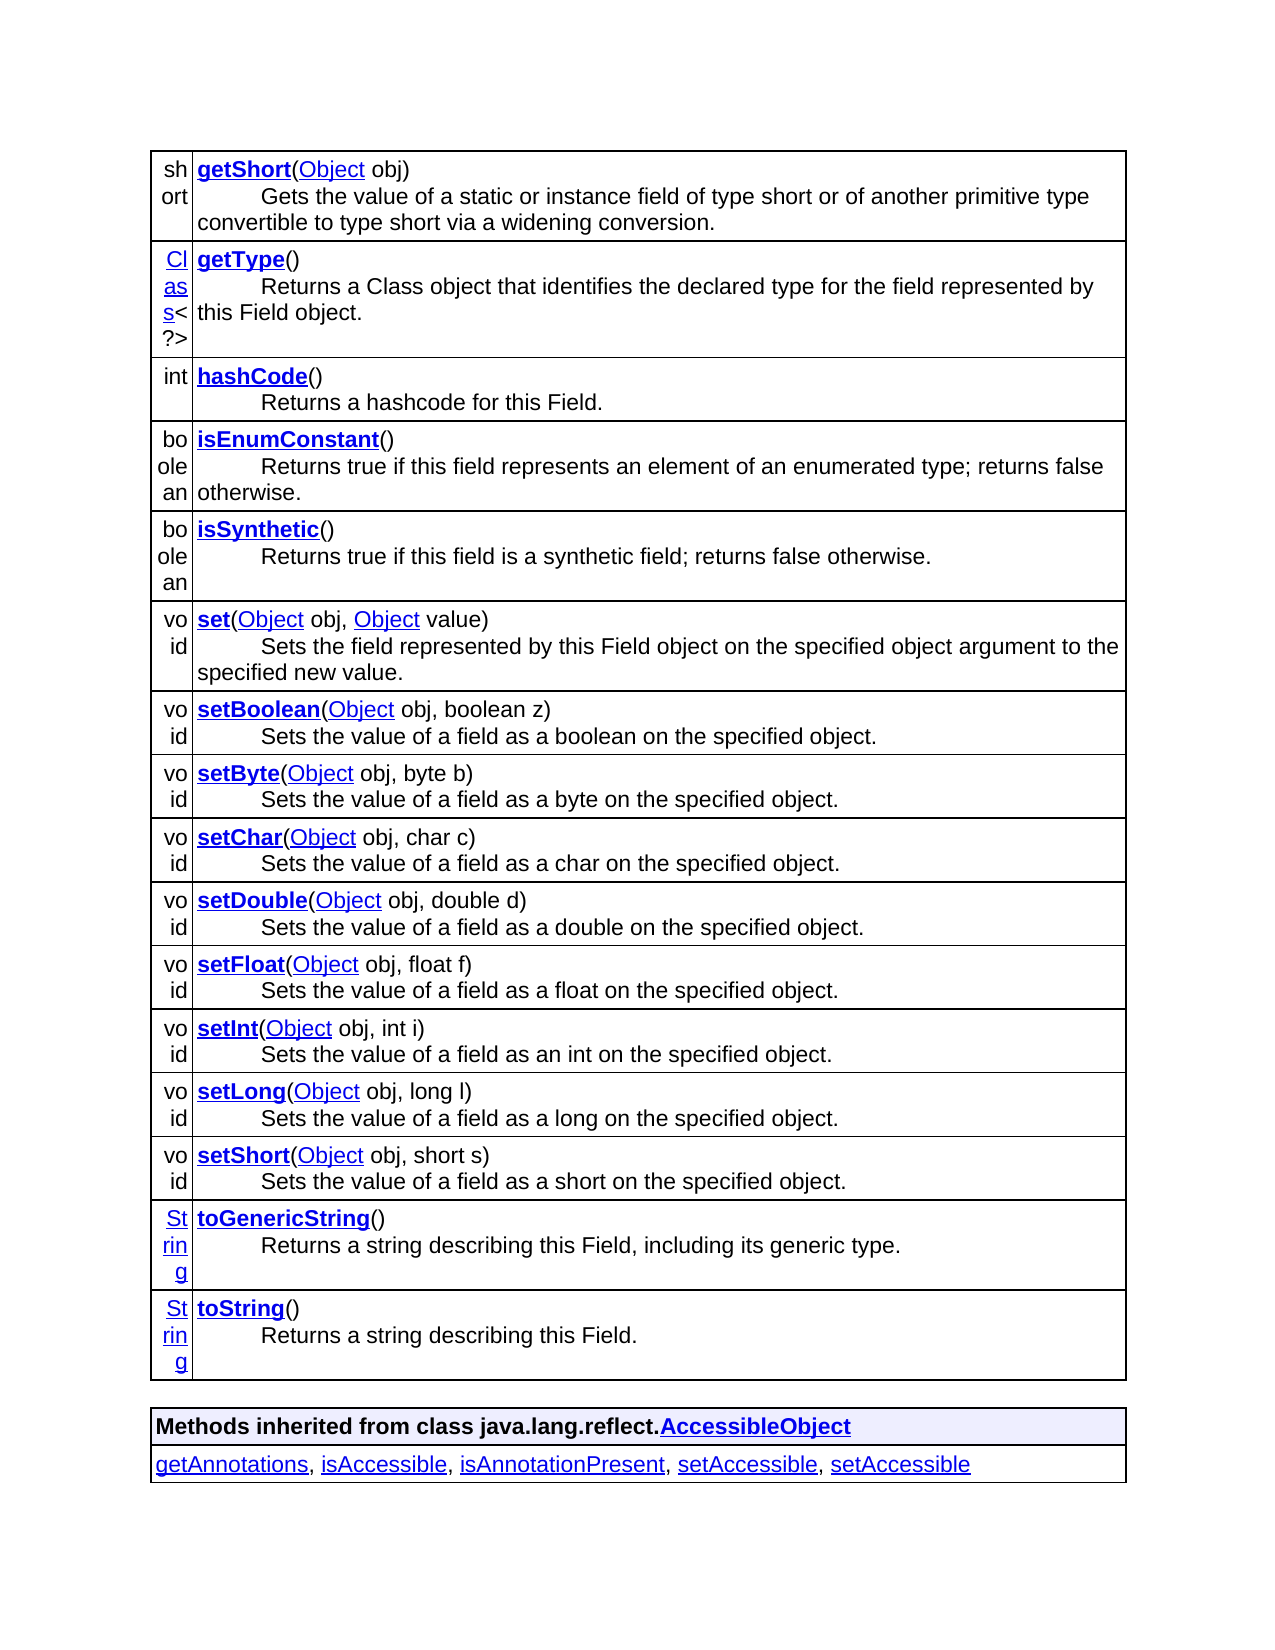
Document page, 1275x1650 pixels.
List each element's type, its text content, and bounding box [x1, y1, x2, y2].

table_cell setByte(Object obj, byte b) Sets the value of a field as a byte on the specified object. [193, 755, 1125, 817]
table_cell getType() Returns a Class object that identifies the declared type for the field represented by this Field object. [193, 242, 1125, 356]
table_cell void [152, 1137, 192, 1199]
table_cell void [152, 946, 192, 1008]
table_cell String [152, 1291, 192, 1379]
table_cell hashCode() Returns a hashcode for this Field. [193, 358, 1125, 420]
table_cell void [152, 883, 192, 944]
table_cell void [152, 602, 192, 690]
table_cell setChar(Object obj, char c) Sets the value of a field as a char on the specified object. [193, 819, 1125, 881]
table_cell setBoolean(Object obj, boolean z) Sets the value of a field as a boolean on the specified object. [193, 692, 1125, 754]
table_cell toGenericString() Returns a string describing this Field, including its generic type. [193, 1201, 1125, 1289]
table_cell int [152, 358, 192, 420]
table_cell void [152, 755, 192, 817]
table_cell short [152, 152, 192, 240]
table_cell void [152, 1010, 192, 1072]
table_cell setInt(Object obj, int i) Sets the value of a field as an int on the specified object. [193, 1010, 1125, 1072]
table_cell Class<?> [152, 242, 192, 356]
table_cell boolean [152, 512, 192, 600]
table_cell setDouble(Object obj, double d) Sets the value of a field as a double on the specified object. [193, 883, 1125, 944]
table_cell setFloat(Object obj, float f) Sets the value of a field as a float on the specified object. [193, 946, 1125, 1008]
table_header Methods inherited from class java.lang.reflect.AccessibleObject [152, 1409, 1125, 1444]
table_cell toString() Returns a string describing this Field. [193, 1291, 1125, 1379]
table_cell isSynthetic() Returns true if this field is a synthetic field; returns false otherwise. [193, 512, 1125, 600]
table_cell setLong(Object obj, long l) Sets the value of a field as a long on the specified object. [193, 1073, 1125, 1136]
table_cell void [152, 692, 192, 754]
table_cell void [152, 1073, 192, 1136]
table_cell String [152, 1201, 192, 1289]
table_cell void [152, 819, 192, 881]
table_cell getAnnotations, isAccessible, isAnnotationPresent, setAccessible, setAccessible [152, 1446, 1125, 1482]
table_cell set(Object obj, Object value) Sets the field represented by this Field object on the specified object argument to the specified new value. [193, 602, 1125, 690]
table_cell isEnumConstant() Returns true if this field represents an element of an enumerated type; returns false otherwise. [193, 422, 1125, 510]
table_cell setShort(Object obj, short s) Sets the value of a field as a short on the specified object. [193, 1137, 1125, 1199]
table_cell boolean [152, 422, 192, 510]
table_cell getShort(Object obj) Gets the value of a static or instance field of type short or of another primitive type convertible to type short via a widening conversion. [193, 152, 1125, 240]
